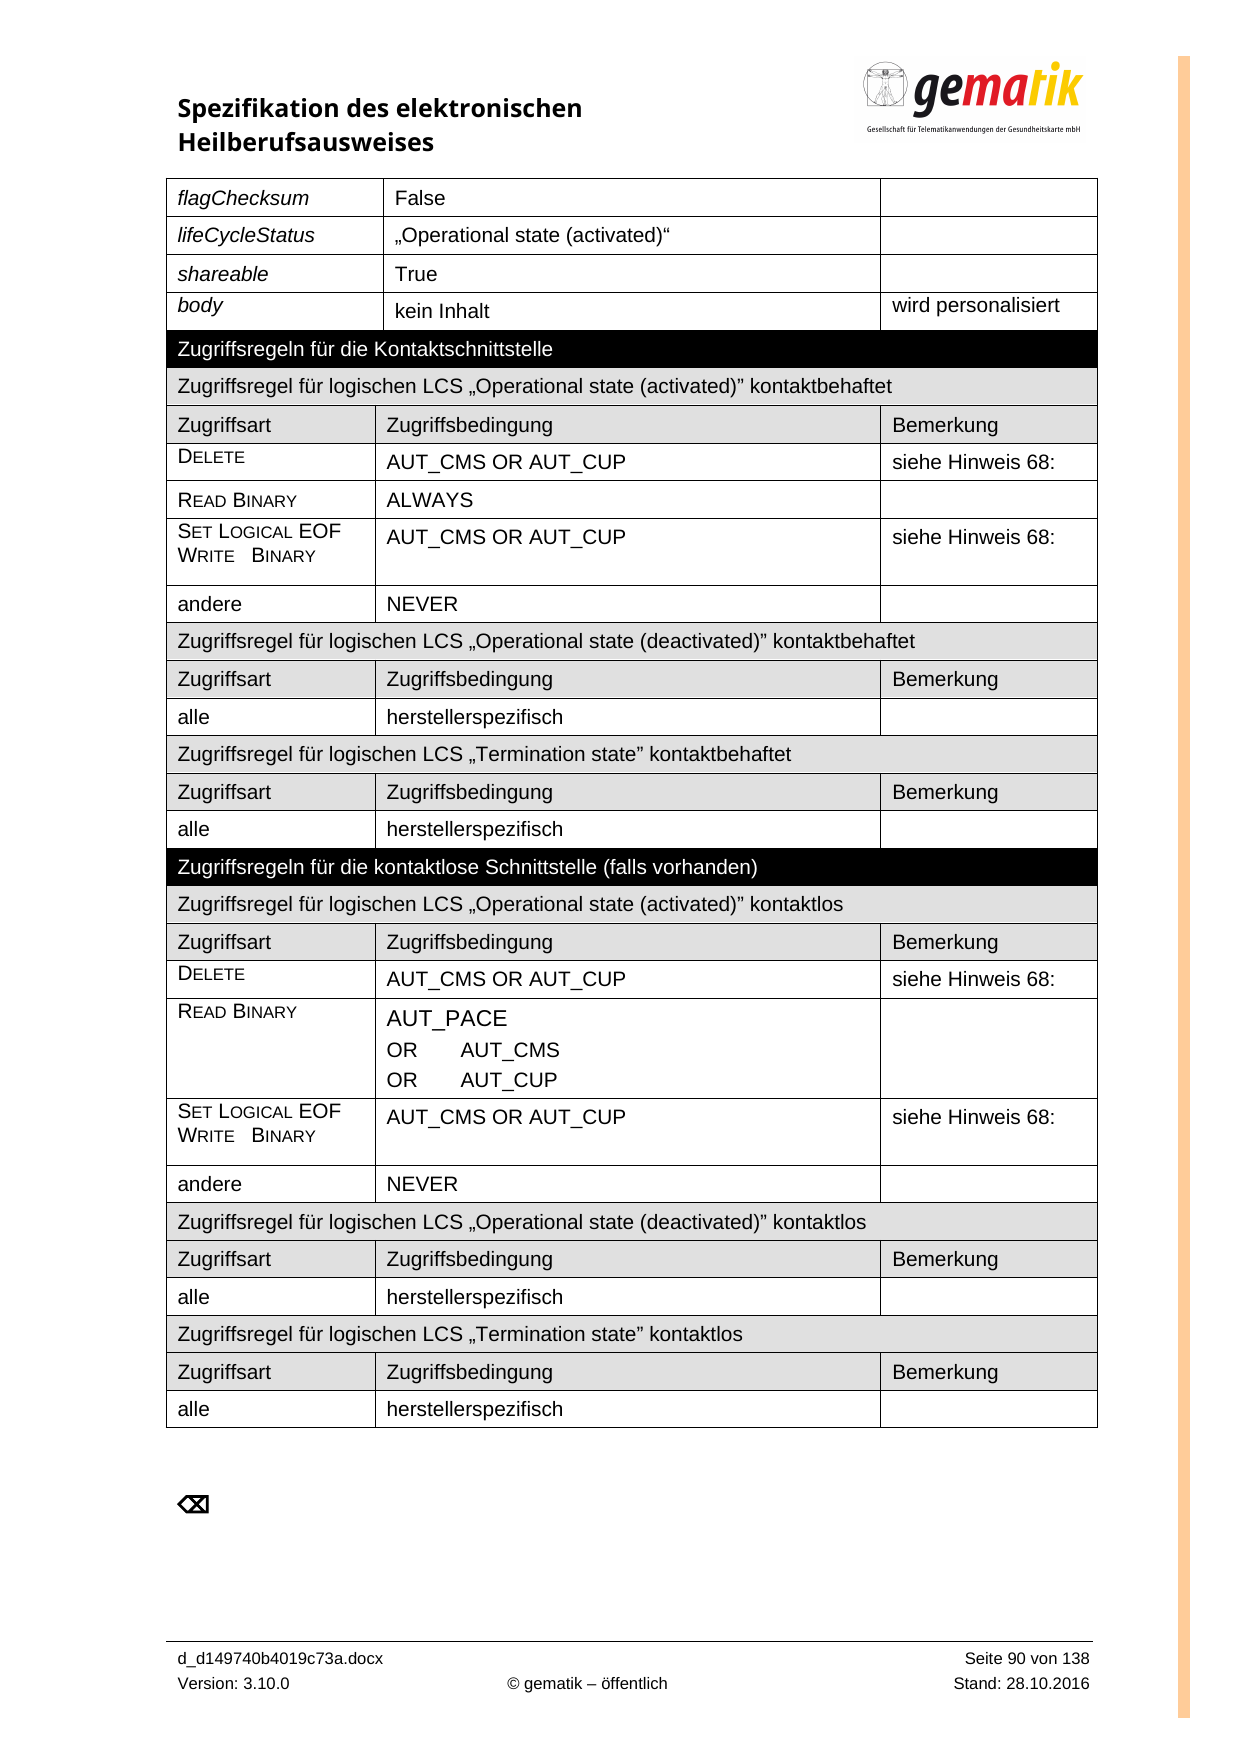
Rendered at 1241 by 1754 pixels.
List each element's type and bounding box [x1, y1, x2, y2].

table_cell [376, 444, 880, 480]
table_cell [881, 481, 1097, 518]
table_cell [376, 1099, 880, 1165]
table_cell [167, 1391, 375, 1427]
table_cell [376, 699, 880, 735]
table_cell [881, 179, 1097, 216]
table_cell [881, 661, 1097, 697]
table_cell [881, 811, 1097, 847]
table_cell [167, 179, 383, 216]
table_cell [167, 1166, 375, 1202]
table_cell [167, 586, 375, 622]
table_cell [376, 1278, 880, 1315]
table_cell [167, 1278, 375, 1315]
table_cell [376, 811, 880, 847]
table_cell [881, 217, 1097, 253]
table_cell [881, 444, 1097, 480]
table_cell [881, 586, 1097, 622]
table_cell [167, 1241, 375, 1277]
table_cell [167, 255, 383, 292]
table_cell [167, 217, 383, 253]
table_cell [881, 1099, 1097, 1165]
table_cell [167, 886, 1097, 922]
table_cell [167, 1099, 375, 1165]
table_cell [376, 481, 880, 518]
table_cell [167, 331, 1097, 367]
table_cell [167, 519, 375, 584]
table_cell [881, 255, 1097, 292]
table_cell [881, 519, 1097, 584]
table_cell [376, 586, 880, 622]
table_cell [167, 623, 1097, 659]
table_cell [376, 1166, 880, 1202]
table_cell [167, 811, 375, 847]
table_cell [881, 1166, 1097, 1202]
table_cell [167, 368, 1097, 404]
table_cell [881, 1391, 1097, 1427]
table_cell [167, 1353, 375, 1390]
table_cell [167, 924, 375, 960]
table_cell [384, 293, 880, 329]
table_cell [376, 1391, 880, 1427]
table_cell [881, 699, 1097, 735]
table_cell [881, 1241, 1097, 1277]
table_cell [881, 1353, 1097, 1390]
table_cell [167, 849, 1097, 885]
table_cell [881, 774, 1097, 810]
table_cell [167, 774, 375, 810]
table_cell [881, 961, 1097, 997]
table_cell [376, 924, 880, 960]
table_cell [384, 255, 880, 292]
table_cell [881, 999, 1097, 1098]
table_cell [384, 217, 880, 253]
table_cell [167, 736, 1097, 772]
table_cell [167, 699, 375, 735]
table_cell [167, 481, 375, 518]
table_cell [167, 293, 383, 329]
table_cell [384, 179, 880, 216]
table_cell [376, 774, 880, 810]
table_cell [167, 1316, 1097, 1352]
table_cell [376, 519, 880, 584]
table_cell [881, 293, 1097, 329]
picture [854, 56, 1086, 143]
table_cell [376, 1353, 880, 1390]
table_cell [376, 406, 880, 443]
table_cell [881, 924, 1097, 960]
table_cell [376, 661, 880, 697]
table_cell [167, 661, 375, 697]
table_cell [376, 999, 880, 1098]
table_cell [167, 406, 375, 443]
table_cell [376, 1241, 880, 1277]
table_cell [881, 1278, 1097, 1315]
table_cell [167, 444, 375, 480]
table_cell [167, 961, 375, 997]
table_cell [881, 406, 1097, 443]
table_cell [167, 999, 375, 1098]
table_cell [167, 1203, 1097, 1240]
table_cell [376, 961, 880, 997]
